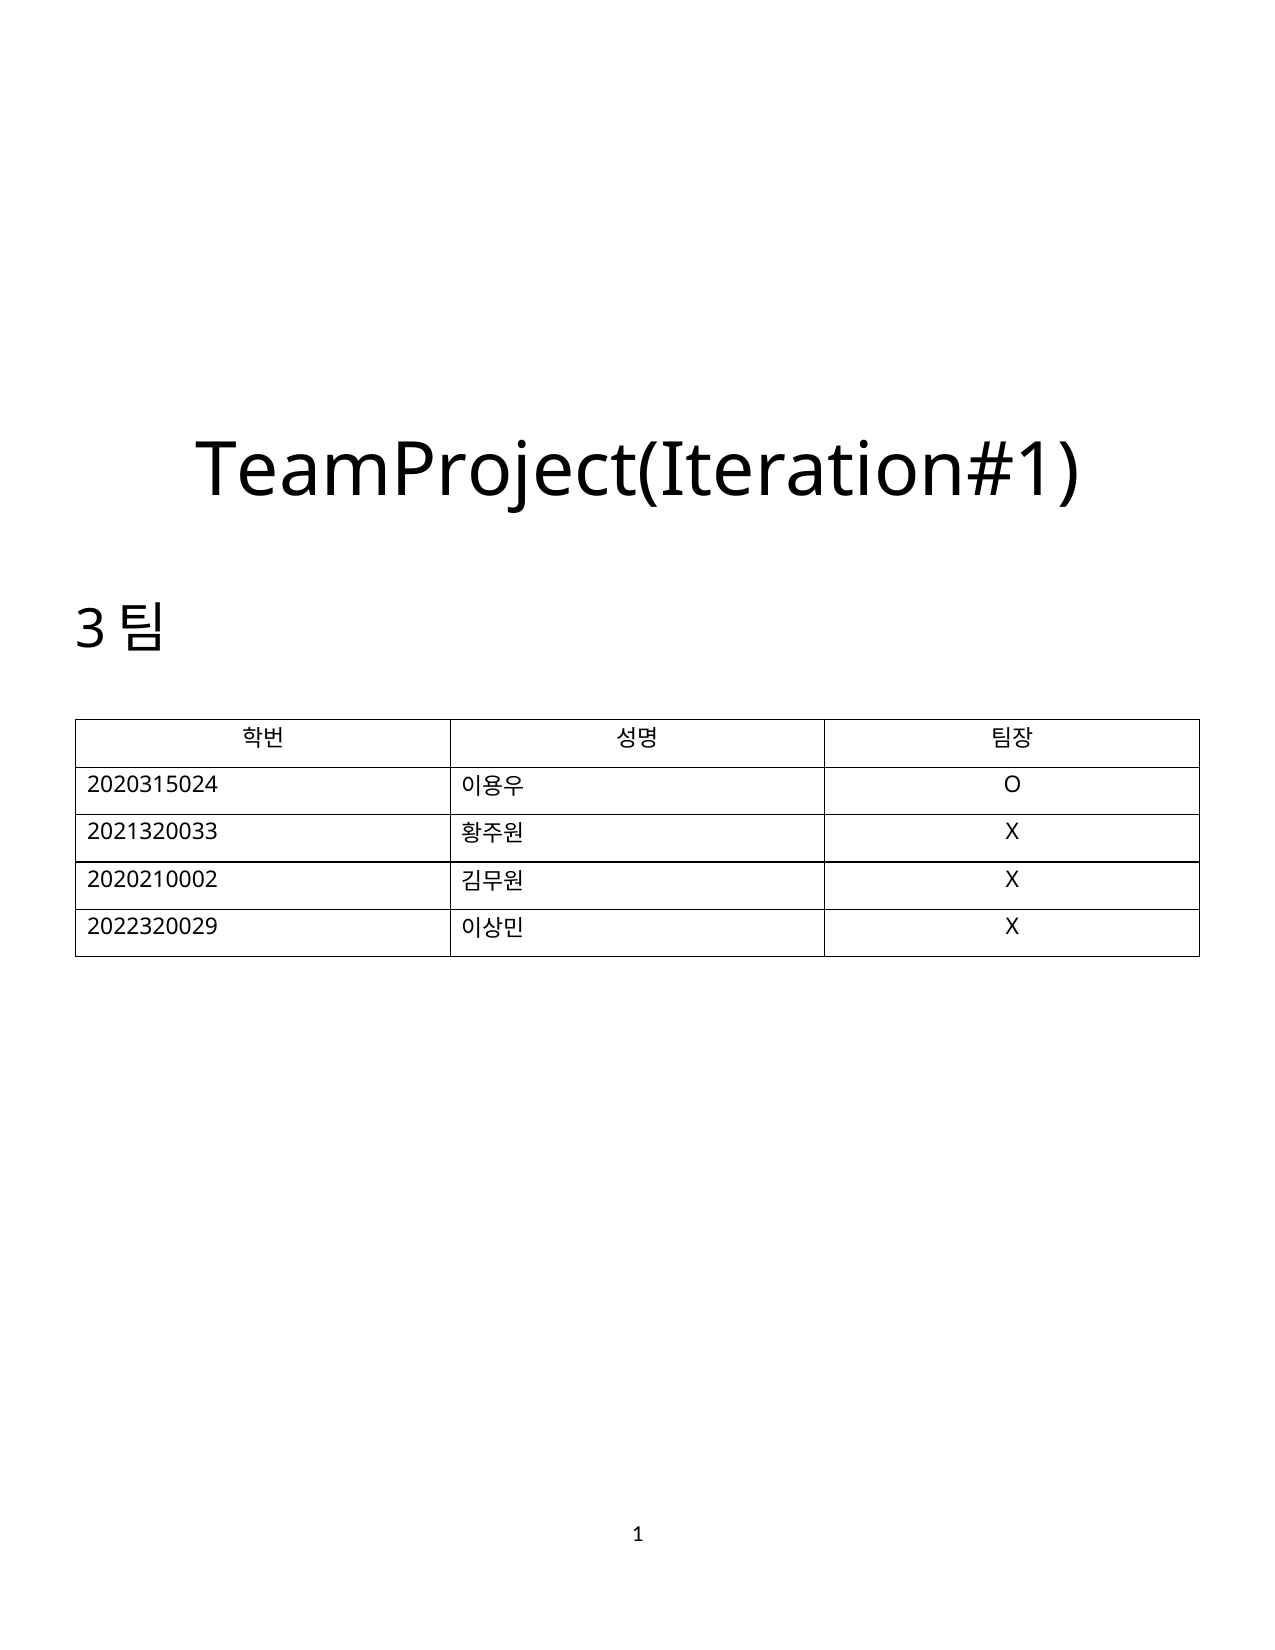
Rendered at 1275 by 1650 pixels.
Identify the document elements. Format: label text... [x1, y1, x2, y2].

table_cell X [825, 815, 1199, 861]
text 3팀 [75, 585, 1200, 663]
table_cell 2020315024 [76, 768, 450, 814]
table_header 학번 [76, 720, 450, 767]
table_cell 황주원 [451, 815, 824, 861]
table_cell 2020210002 [76, 863, 450, 909]
table_cell X [825, 910, 1199, 956]
table_cell X [825, 863, 1199, 909]
table_cell 김무원 [451, 863, 824, 909]
table_header 팀장 [825, 720, 1199, 767]
table_header 성명 [451, 720, 824, 767]
table_cell 이용우 [451, 768, 824, 814]
table_cell 2022320029 [76, 910, 450, 956]
text TeamProject(Iteration#1) [75, 415, 1200, 517]
table_cell 2021320033 [76, 815, 450, 861]
table_cell O [825, 768, 1199, 814]
table_cell 이상민 [451, 910, 824, 956]
